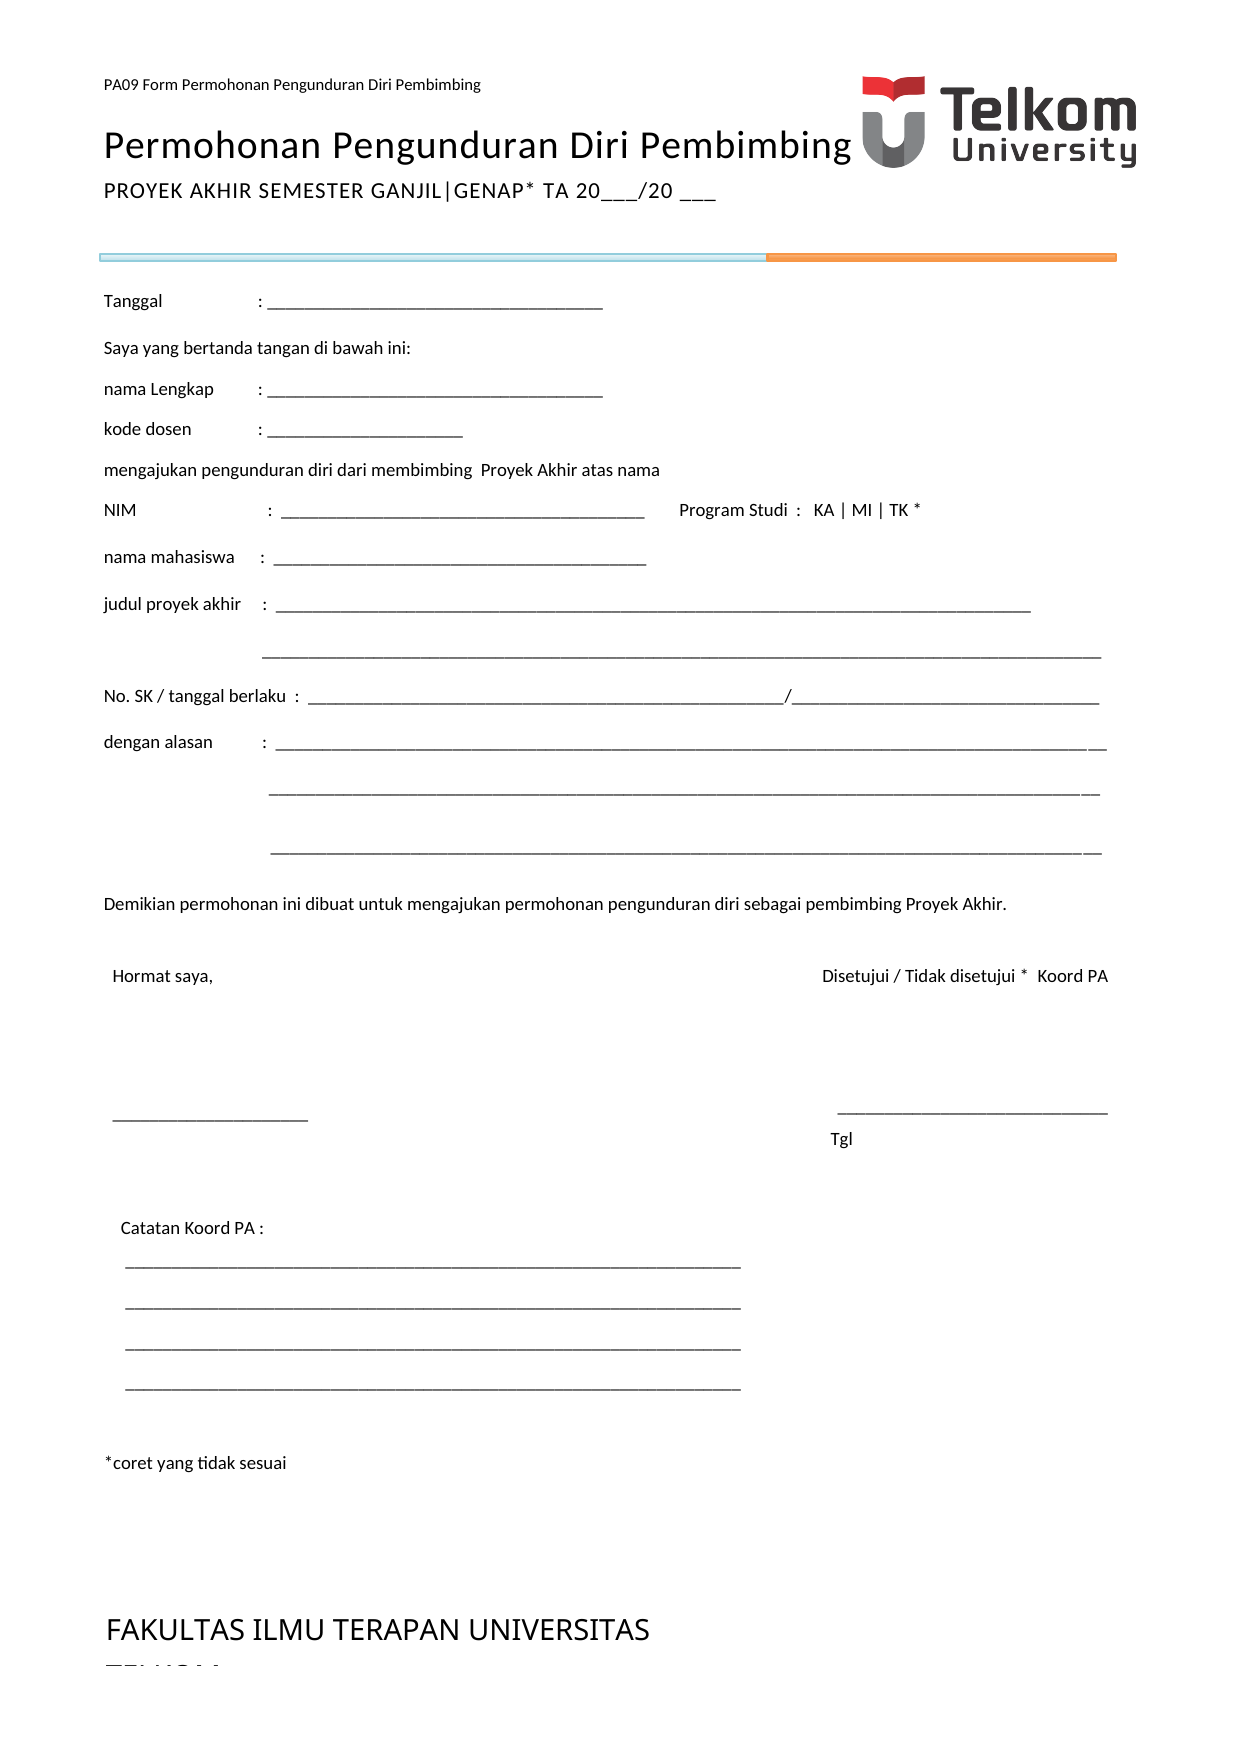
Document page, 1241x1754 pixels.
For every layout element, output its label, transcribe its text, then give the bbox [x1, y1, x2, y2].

text Saya yang bertanda tangan di bawah ini: [103, 336, 1117, 359]
text *coret yang tidak sesuai [103, 1451, 1117, 1474]
list __________________________________________________________________________________________ [253, 638, 1117, 661]
text _________________________________________________________________________________________ [103, 776, 1117, 799]
table_header Disetujui / Tidak disetujui * Koord PA _____________________________ Tgl [454, 958, 1119, 1169]
text Tanggal : ____________________________________ [103, 289, 1117, 312]
text PROYEK AKHIR SEMESTER GANJIL|GENAP* TA 20___/20 ___ [103, 176, 1117, 204]
text dengan alasan : _________________________________________________________________________________________ [103, 730, 1117, 753]
text Demikian permohonan ini dibuat untuk mengajukan permohonan pengunduran diri sebagai pembimbing Proyek Akhir. [103, 892, 1117, 915]
text Permohonan Pengunduran Diri Pembimbing [103, 120, 1117, 169]
text _________________________________________________________________________________________ [103, 834, 1117, 857]
text mengajukan pengunduran diri dari membimbing Proyek Akhir atas nama [103, 458, 1117, 481]
table_cell Catatan Koord PA : __________________________________________________________________ __________________________________________________________________ __________________________________________________________________ __________________________________________________________________ [101, 1169, 1119, 1451]
list judul proyek akhir : _________________________________________________________________________________ [103, 592, 1117, 615]
text kode dosen : _____________________ [103, 417, 1117, 440]
text NIM : _______________________________________ Program Studi : KA | MI | TK * [103, 499, 1117, 522]
text No. SK / tanggal berlaku : ___________________________________________________/_________________________________ [103, 684, 1117, 707]
table_header Hormat saya, _____________________ [101, 958, 454, 1169]
text nama mahasiswa : ________________________________________ [103, 546, 1117, 568]
picture [862, 76, 1136, 168]
text nama Lengkap : ____________________________________ [103, 377, 1117, 400]
